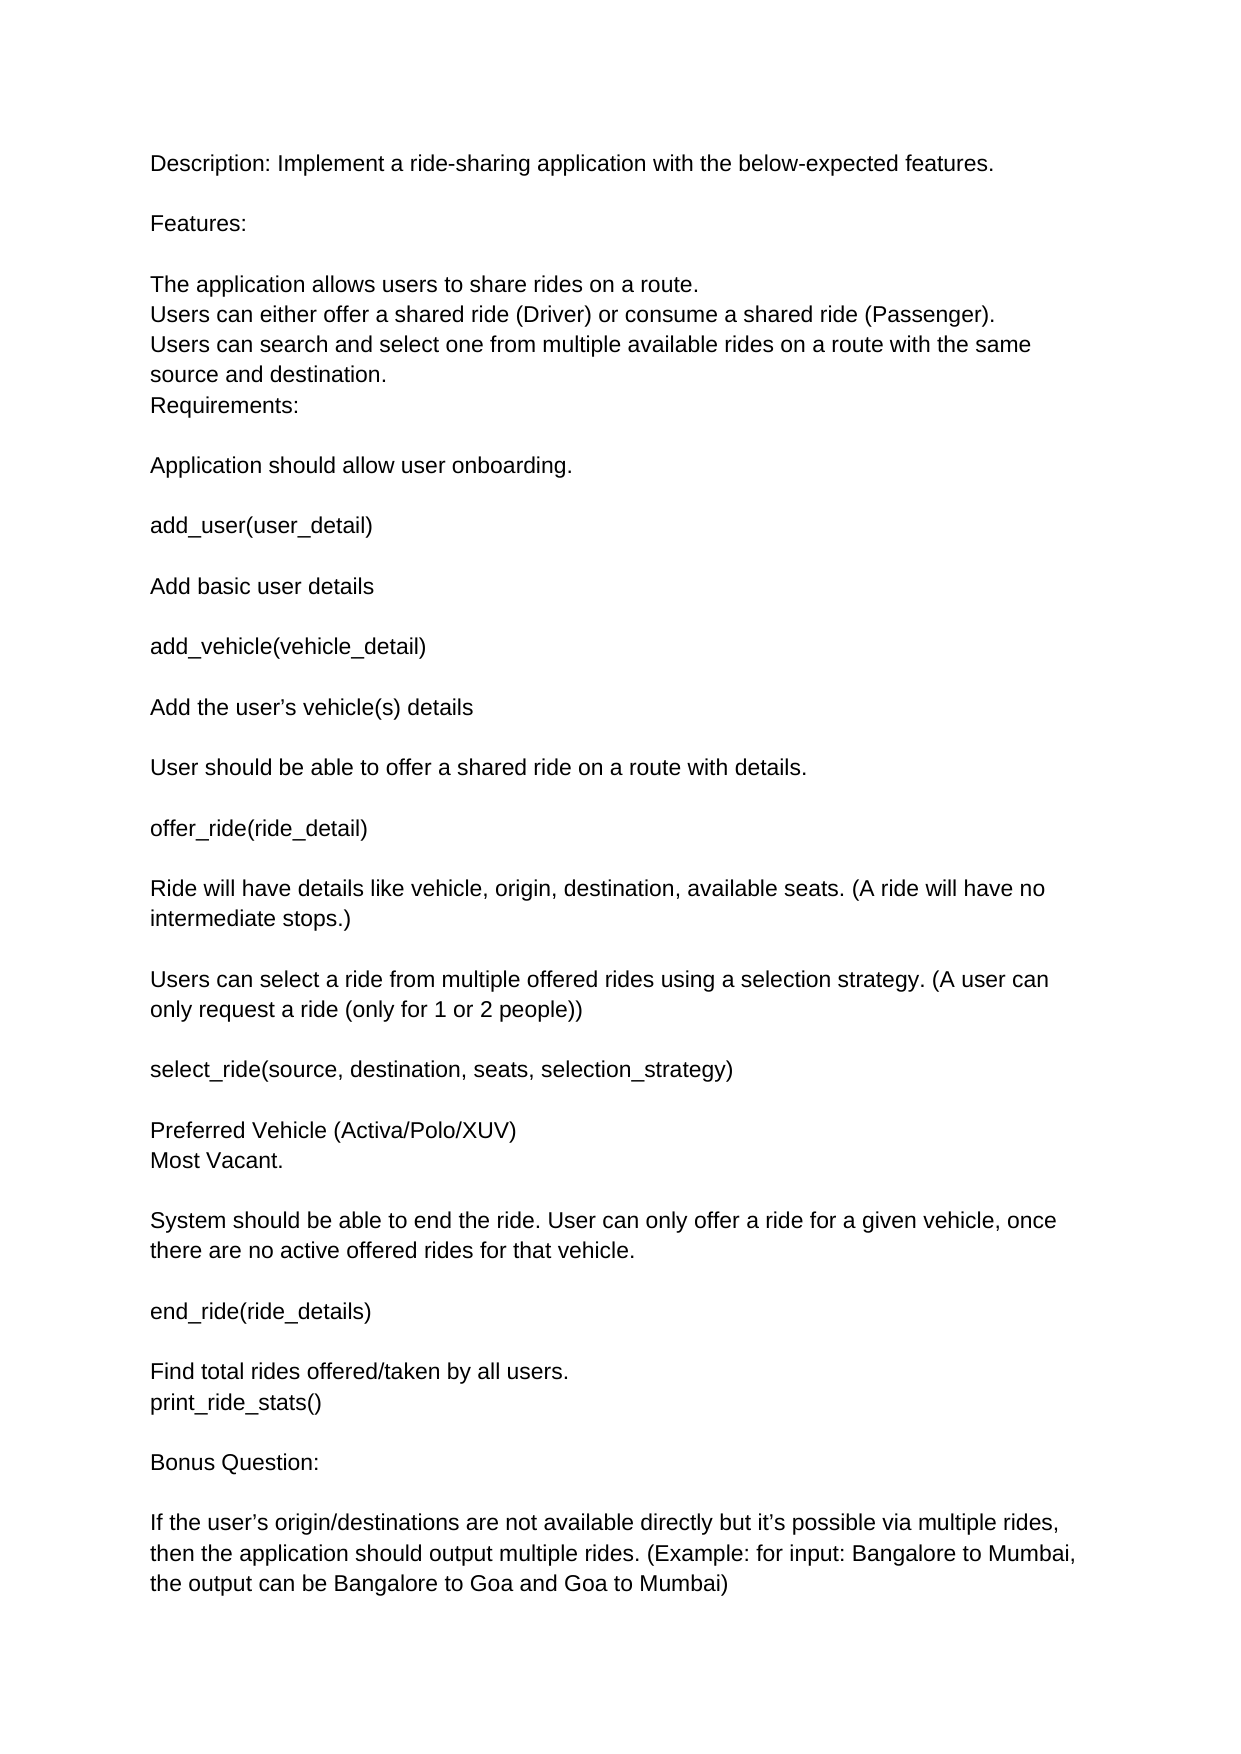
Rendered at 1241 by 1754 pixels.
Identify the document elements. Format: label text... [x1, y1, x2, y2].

text Bonus Question: [150, 1449, 1090, 1475]
text Add the user’s vehicle(s) details [150, 694, 1090, 720]
text Add basic user details [150, 573, 1090, 599]
text Ride will have details like vehicle, origin, destination, available seats. (A ride will have no intermediate stops.) [150, 875, 1090, 932]
text Find total rides offered/taken by all users. [150, 1358, 1090, 1385]
text offer_ride(ride_detail) [150, 814, 1090, 841]
text The application allows users to share rides on a route. [150, 271, 1090, 297]
text Users can select a ride from multiple offered rides using a selection strategy. (A user can only request a ride (only for 1 or 2 people)) [150, 966, 1090, 1022]
text System should be able to end the ride. User can only offer a ride for a given vehicle, once there are no active offered rides for that vehicle. [150, 1207, 1090, 1264]
text If the user’s origin/destinations are not available directly but it’s possible via multiple rides, then the application should output multiple rides. (Example: for input: Bangalore to Mumbai, the output can be Bangalore to Goa and Goa to Mumbai) [150, 1509, 1090, 1596]
text Most Vacant. [150, 1147, 1090, 1173]
text Users can either offer a shared ride (Driver) or consume a shared ride (Passenger). [150, 301, 1090, 327]
text print_ride_stats() [150, 1388, 1090, 1415]
text add_vehicle(vehicle_detail) [150, 633, 1090, 660]
text select_ride(source, destination, seats, selection_strategy) [150, 1056, 1090, 1083]
text Users can search and select one from multiple available rides on a route with the same source and destination. [150, 331, 1090, 388]
text Description: Implement a ride-sharing application with the below-expected features. [150, 150, 1090, 176]
text Features: [150, 210, 1090, 237]
text User should be able to offer a shared ride on a route with details. [150, 754, 1090, 781]
text end_ride(ride_details) [150, 1298, 1090, 1324]
text Preferred Vehicle (Activa/Polo/XUV) [150, 1117, 1090, 1143]
text Requirements: [150, 392, 1090, 418]
text add_user(user_detail) [150, 512, 1090, 539]
text Application should allow user onboarding. [150, 452, 1090, 478]
